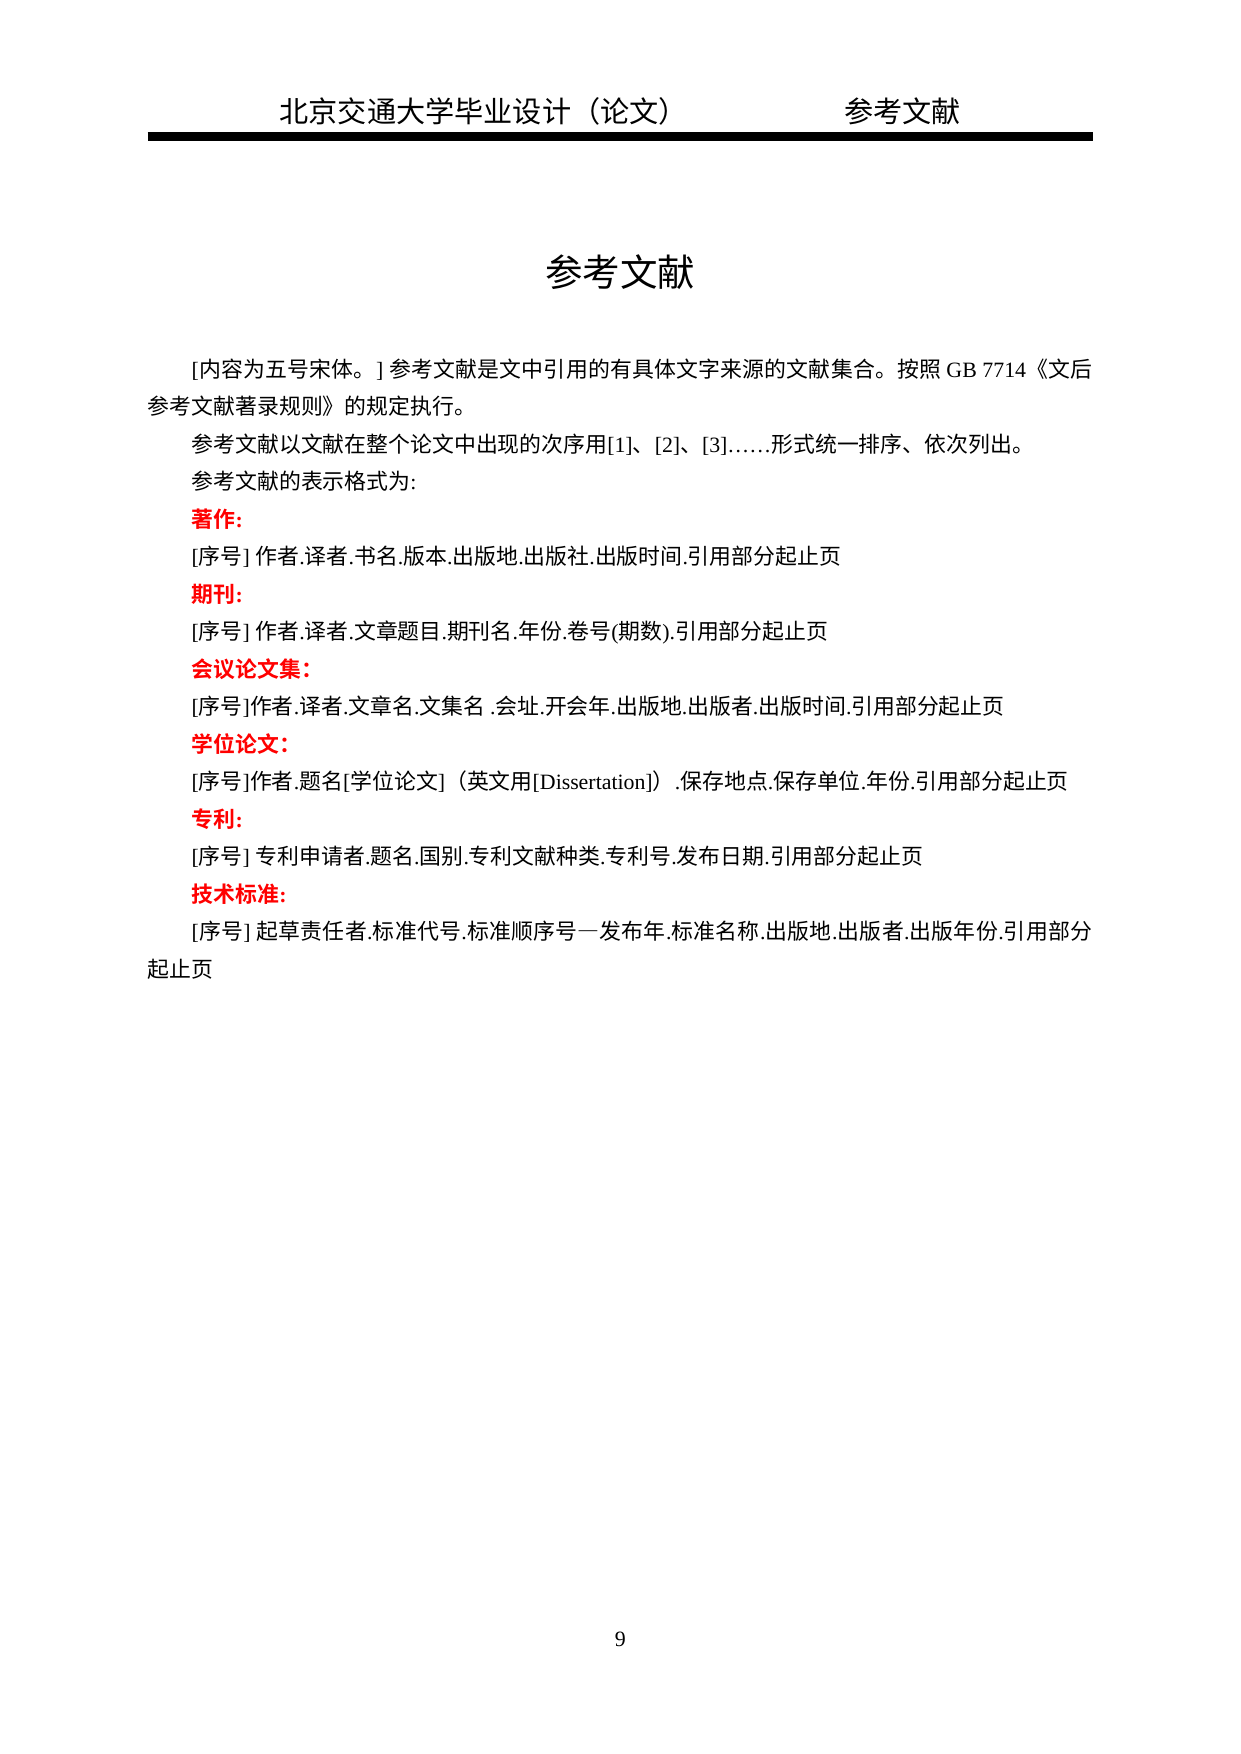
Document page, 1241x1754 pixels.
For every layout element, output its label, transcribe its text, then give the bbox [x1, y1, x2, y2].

text [序号] 起草责任者.标准代号.标准顺序号—发布年.标准名称.出版地.出版者.出版年份.引用部分起止页 [148, 910, 1092, 985]
text [序号] 专利申请者.题名.国别.专利文献种类.专利号.发布日期.引用部分起止页 [148, 835, 1092, 872]
text [序号] 作者.译者.文章题目.期刊名.年份.卷号(期数).引用部分起止页 [148, 610, 1092, 647]
text 参考文献的表示格式为: [148, 460, 1092, 497]
text 技术标准: [148, 872, 1092, 910]
text [序号]作者.题名[学位论文]（英文用[Dissertation]）.保存地点.保存单位.年份.引用部分起止页 [148, 760, 1092, 797]
text 参考文献是文中引用的有具体文字来源的文献集合。按照GB 7714《文后参考文献著录规则》的规定执行。 [148, 347, 1092, 422]
text 参考文献 [148, 243, 1092, 297]
text 著作: [148, 497, 1092, 535]
text 专利: [148, 797, 1092, 835]
text 期刊: [148, 572, 1092, 610]
text 参考文献以文献在整个论文中出现的次序用[1]、[2]、[3]……形式统一排序、依次列出。 [148, 422, 1092, 460]
text 会议论文集： [148, 647, 1092, 685]
text [序号]作者.译者.文章名.文集名 .会址.开会年.出版地.出版者.出版时间.引用部分起止页 [148, 685, 1092, 722]
text 学位论文： [148, 722, 1092, 760]
text [序号] 作者.译者.书名.版本.出版地.出版社.出版时间.引用部分起止页 [148, 535, 1092, 572]
